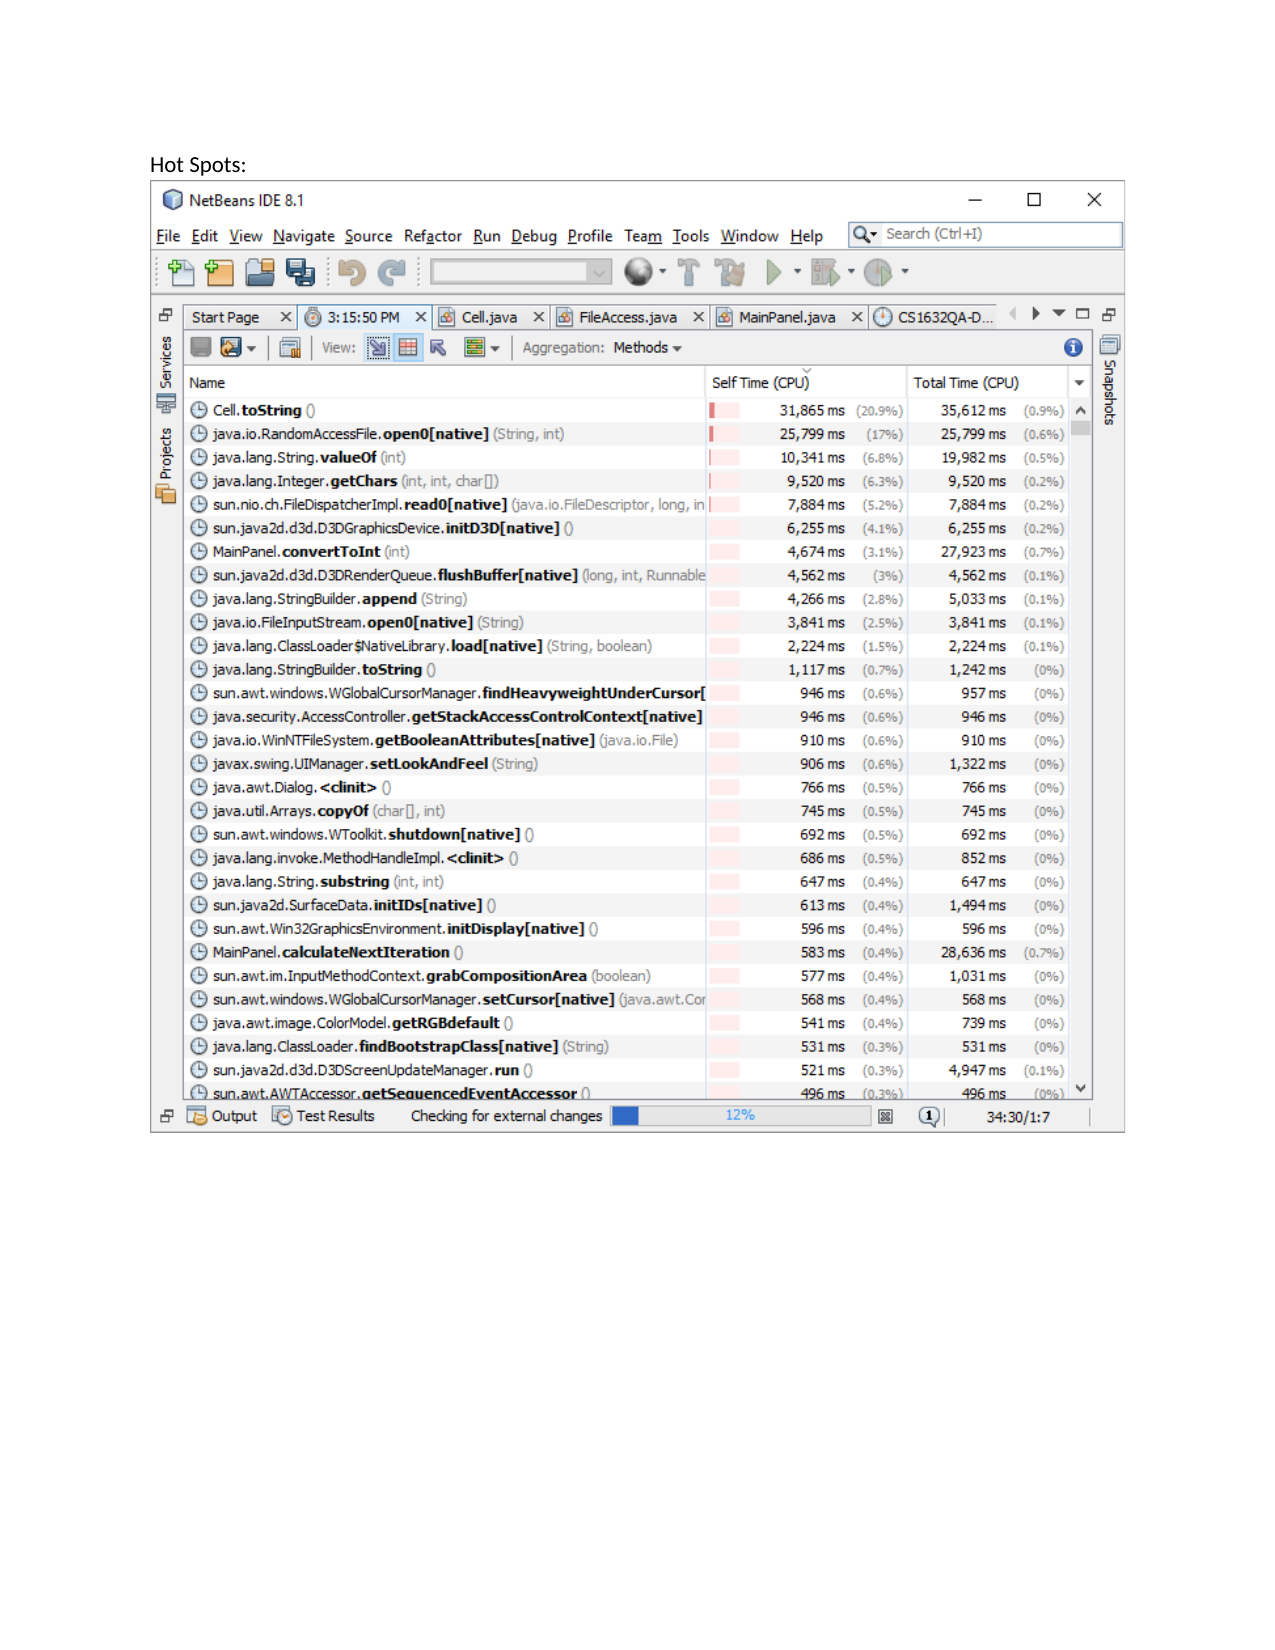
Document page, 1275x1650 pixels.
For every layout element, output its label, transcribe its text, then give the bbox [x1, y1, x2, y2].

text Hot Spots: [150, 150, 1125, 180]
picture [150, 180, 1125, 1133]
